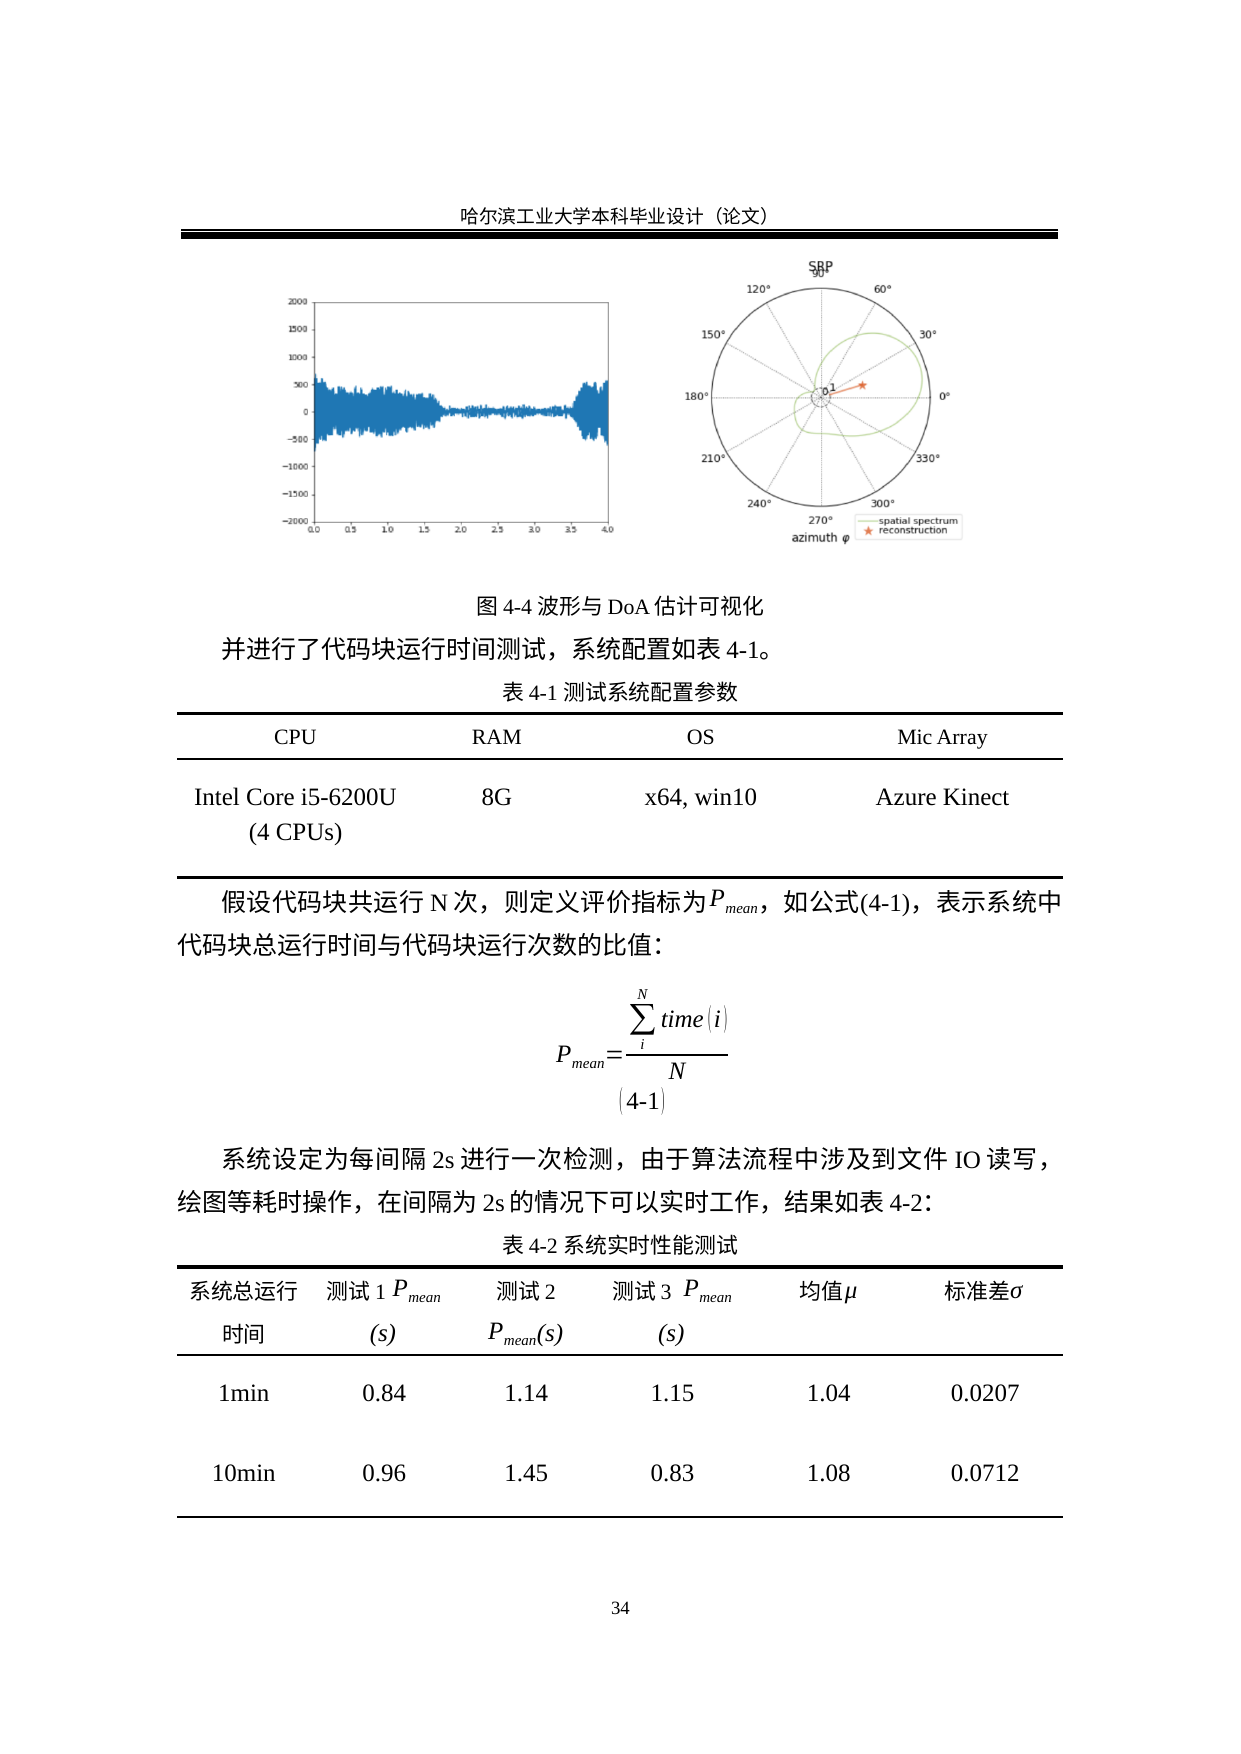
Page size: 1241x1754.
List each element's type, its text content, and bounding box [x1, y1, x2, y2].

table_cell x64, win10 [580, 760, 821, 876]
table_header 测试1 (s) [310, 1269, 458, 1354]
table_cell 1.08 [750, 1436, 907, 1516]
table_cell 1.04 [750, 1356, 907, 1436]
table_cell 1min [177, 1356, 310, 1436]
picture [259, 251, 982, 572]
table_header RAM [413, 715, 580, 758]
table_cell Intel Core i5-6200U (4 CPUs) [177, 760, 413, 876]
table_header CPU [177, 715, 413, 758]
table_header 标准差 [907, 1269, 1063, 1354]
text 表4-1 测试系统配置参数 [177, 669, 1063, 712]
table_header 测试3 (s) [594, 1269, 750, 1354]
table_header OS [580, 715, 821, 758]
table_cell 0.96 [310, 1436, 458, 1516]
table_cell 1.15 [594, 1356, 750, 1436]
text 并进行了代码块运行时间测试，系统配置如表4-1。 [177, 626, 1063, 669]
text 图4-4 波形与DoA估计可视化 [177, 583, 1063, 626]
table_header 均值 [750, 1269, 907, 1354]
table_cell 0.83 [594, 1436, 750, 1516]
table_cell 1.45 [458, 1436, 594, 1516]
text 表4-2 系统实时性能测试 [177, 1222, 1063, 1265]
table_cell Azure Kinect [821, 760, 1063, 876]
table_cell 8G [413, 760, 580, 876]
table_header 测试2 (s) [458, 1269, 594, 1354]
table_cell 0.84 [310, 1356, 458, 1436]
table_cell 0.0207 [907, 1356, 1063, 1436]
table_cell 1.14 [458, 1356, 594, 1436]
table_cell 0.0712 [907, 1436, 1063, 1516]
table_cell 10min [177, 1436, 310, 1516]
table_header Mic Array [821, 715, 1063, 758]
table_header 系统总运行时间 [177, 1269, 310, 1354]
text 系统设定为每间隔2s进行一次检测，由于算法流程中涉及到文件IO读写，绘图等耗时操作，在间隔为2s的情况下可以实时工作，结果如表4-2： [177, 1137, 1063, 1222]
text 假设代码块共运行N次，则定义评价指标为，如公式(4-1)，表示系统中代码块总运行时间与代码块运行次数的比值： [177, 879, 1063, 965]
